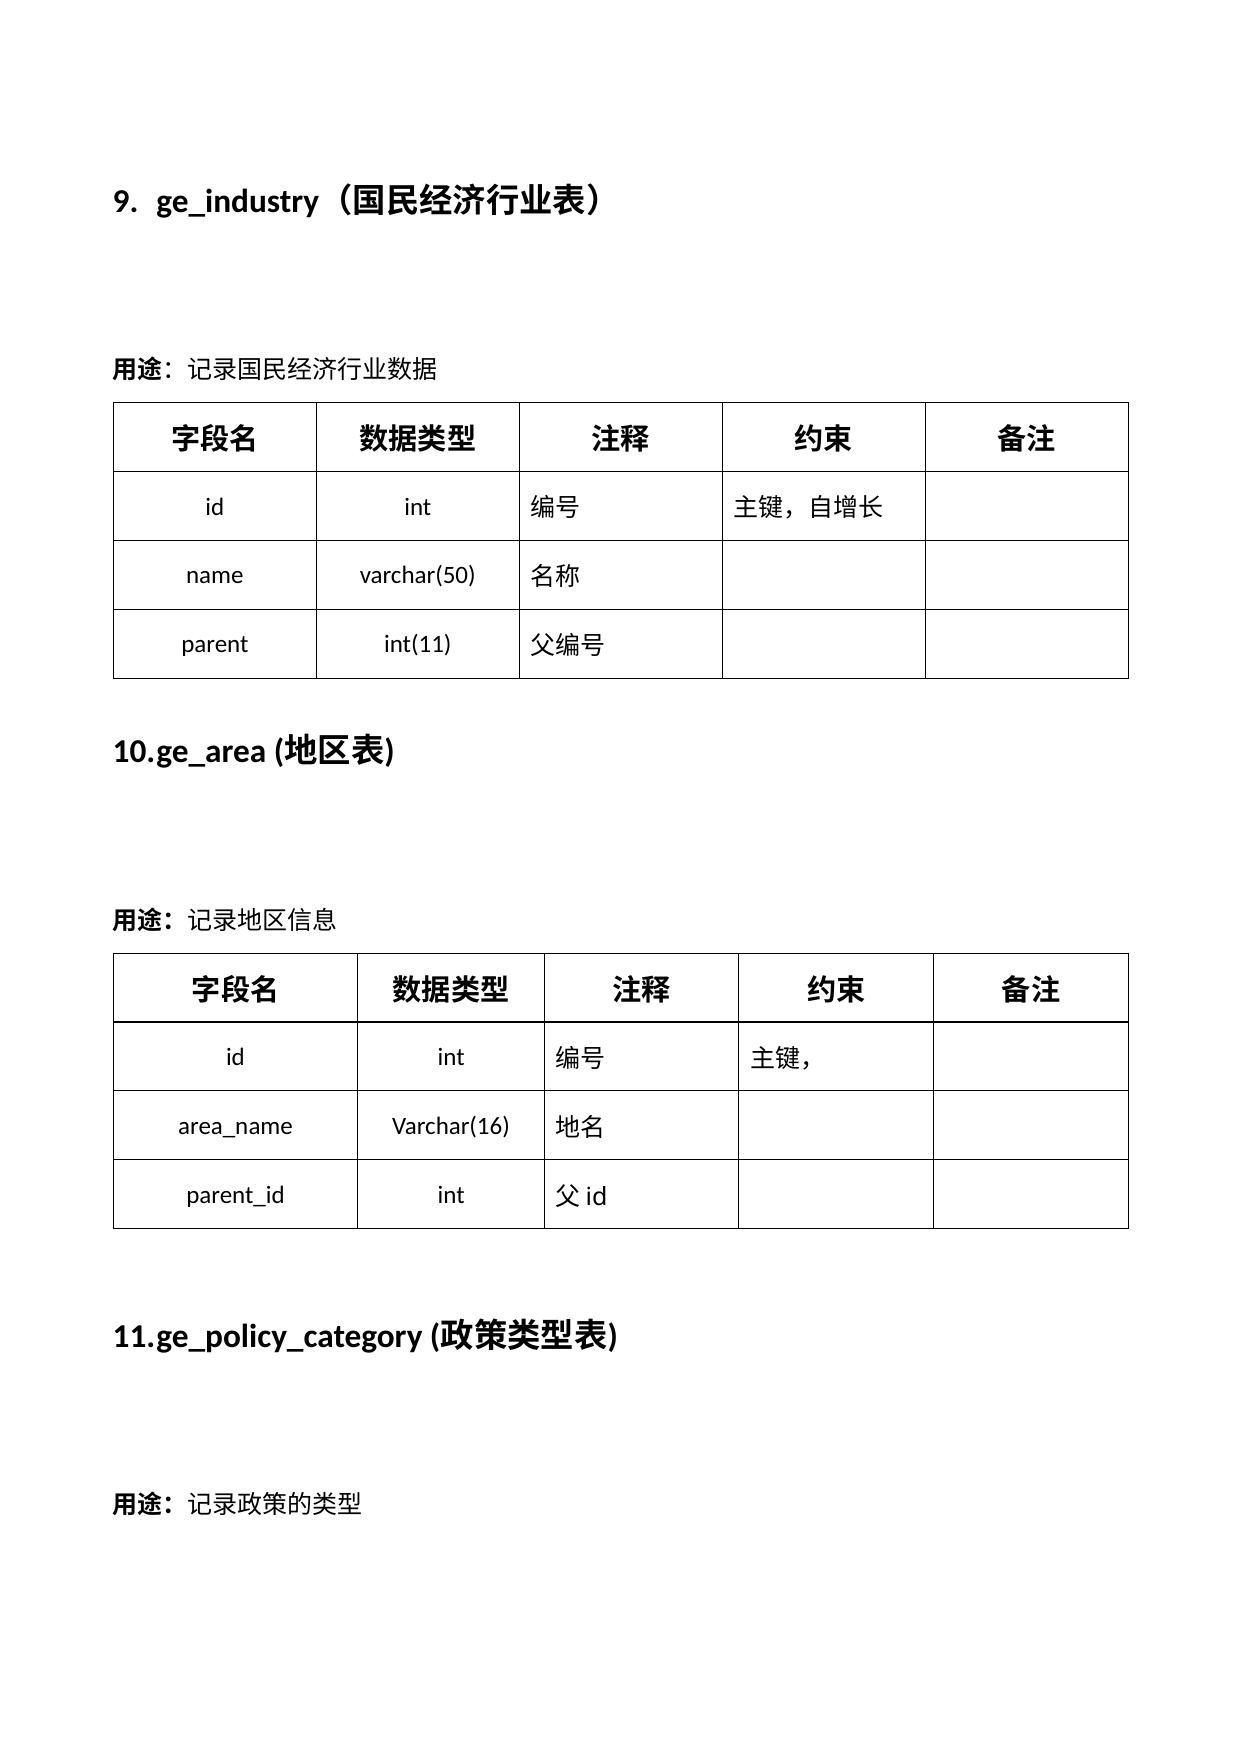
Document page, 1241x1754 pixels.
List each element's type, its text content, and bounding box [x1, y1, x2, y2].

table_cell int [358, 1023, 544, 1090]
table_cell [926, 541, 1128, 609]
table_header 约束 [739, 954, 933, 1021]
table_cell int(11) [317, 610, 519, 678]
table_header 数据类型 [358, 954, 544, 1021]
table_cell 父id [545, 1160, 738, 1228]
table_header 备注 [934, 954, 1128, 1021]
table_cell 名称 [520, 541, 722, 609]
table_cell [934, 1160, 1128, 1228]
table_header 注释 [520, 403, 722, 471]
text 用途：记录地区信息 [112, 884, 1128, 952]
table_cell [723, 541, 925, 609]
table_cell Varchar(16) [358, 1091, 544, 1159]
table_cell int [317, 472, 519, 540]
table_cell [934, 1091, 1128, 1159]
table_header 注释 [545, 954, 738, 1021]
table_cell area_name [114, 1091, 357, 1159]
table_cell 主键， [739, 1023, 933, 1090]
table_cell [926, 472, 1128, 540]
table_cell [934, 1023, 1128, 1090]
table_cell int [358, 1160, 544, 1228]
table_cell parent_id [114, 1160, 357, 1228]
table_cell 编号 [520, 472, 722, 540]
table_header 约束 [723, 403, 925, 471]
text 用途：记录政策的类型 [112, 1469, 1128, 1537]
table_header 字段名 [114, 954, 357, 1021]
subtitle ge_policy_category (政策类型表) [112, 1299, 1128, 1367]
table_header 数据类型 [317, 403, 519, 471]
table_cell 地名 [545, 1091, 738, 1159]
text 用途：记录国民经济行业数据 [112, 334, 1128, 402]
table_cell 编号 [545, 1023, 738, 1090]
subtitle ge_industry（国民经济行业表） [112, 164, 1128, 232]
table_cell [739, 1160, 933, 1228]
table_cell id [114, 1023, 357, 1090]
table_cell [926, 610, 1128, 678]
table_cell varchar(50) [317, 541, 519, 609]
table_cell id [114, 472, 316, 540]
table_header 备注 [926, 403, 1128, 471]
table_cell name [114, 541, 316, 609]
table_cell [723, 610, 925, 678]
table_cell [739, 1091, 933, 1159]
table_cell parent [114, 610, 316, 678]
table_cell 父编号 [520, 610, 722, 678]
subtitle ge_area (地区表) [112, 714, 1128, 782]
table_cell 主键，自增长 [723, 472, 925, 540]
table_header 字段名 [114, 403, 316, 471]
